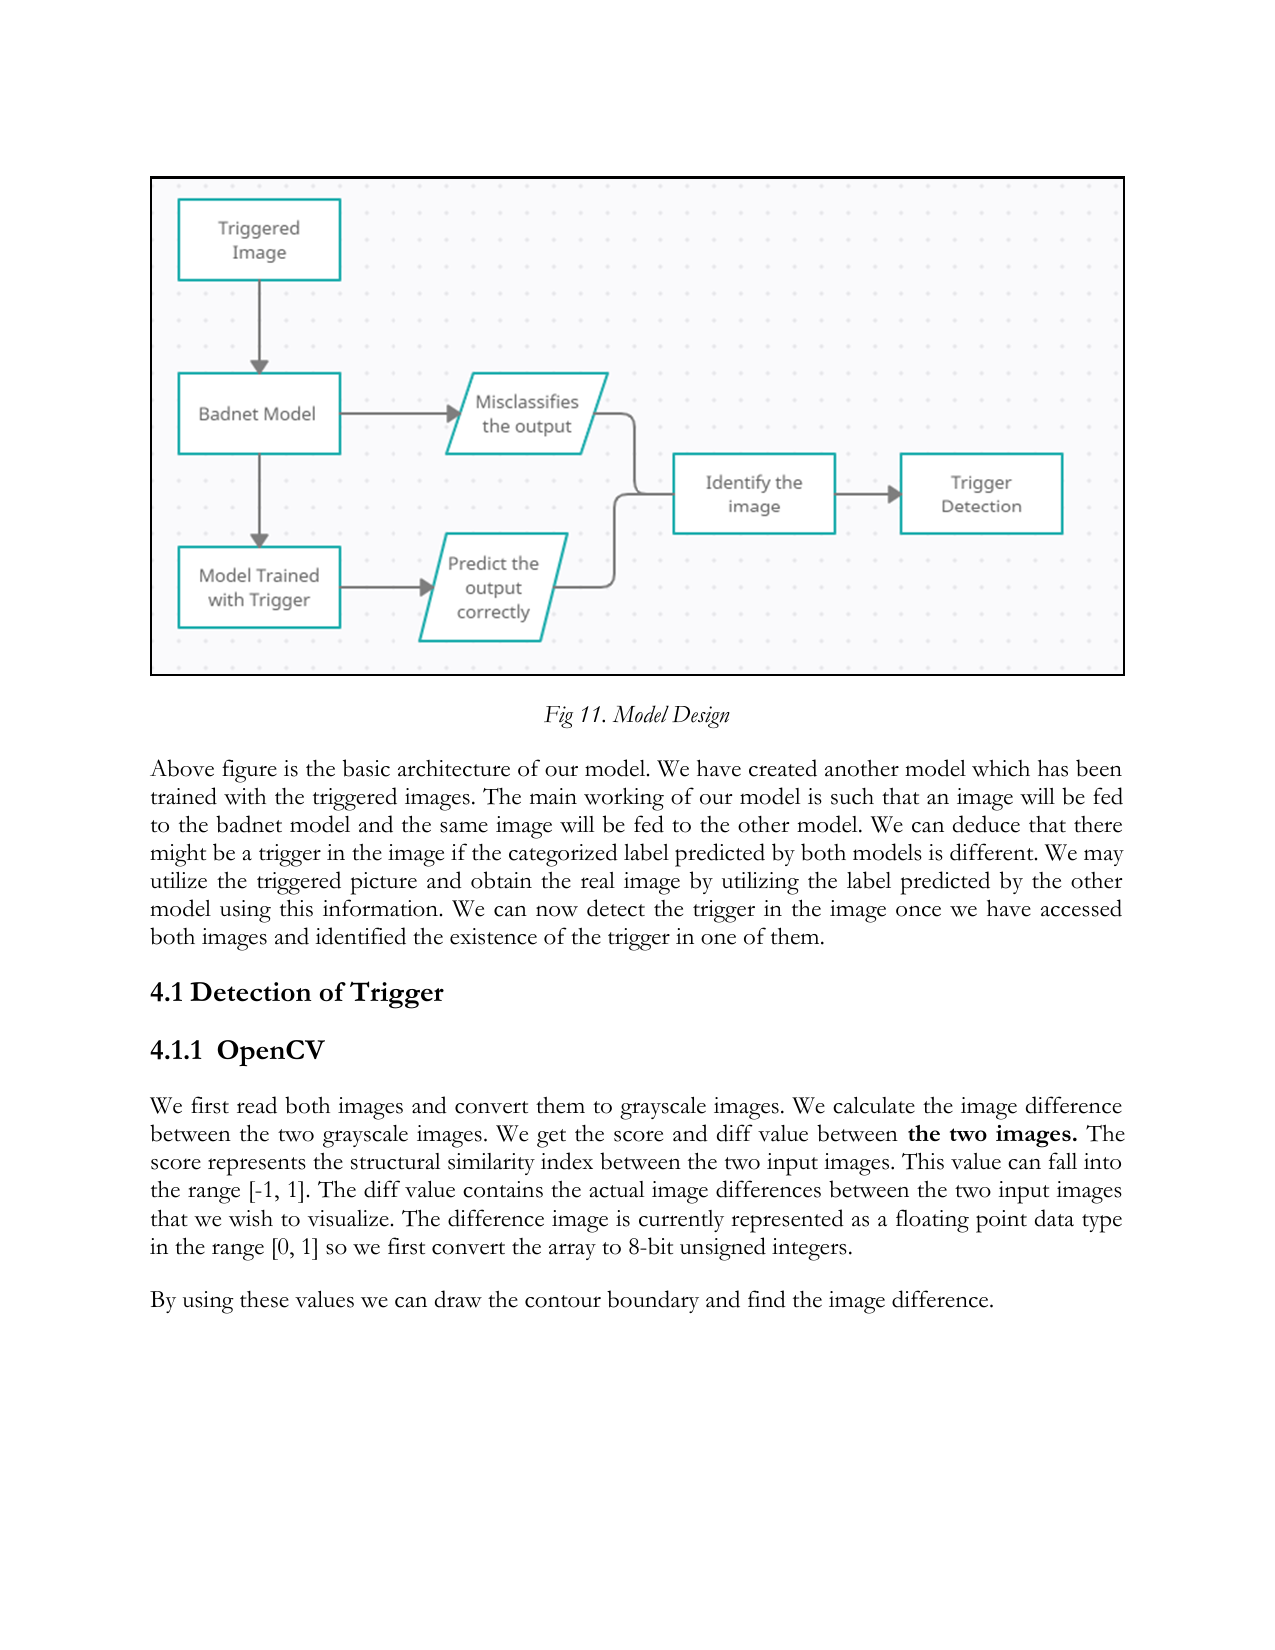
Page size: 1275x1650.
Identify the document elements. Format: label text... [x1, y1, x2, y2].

text Fig 11. Model Design [150, 701, 1125, 729]
text We first read both images and convert them to grayscale images. We calculate the image difference between the two grayscale images. We get the score and diff value between the two images. The score represents the structural similarity index between the two input images. This value can fall into the range [-1, 1]. The diff value contains the actual image differences between the two input images that we wish to visualize. The difference image is currently represented as a floating point data type in the range [0, 1] so we first convert the array to 8-bit unsigned integers. [150, 1092, 1125, 1261]
text Above figure is the basic architecture of our model. We have created another model which has been trained with the triggered images. The main working of our model is such that an image will be fed to the badnet model and the same image will be fed to the other model. We can deduce that there might be a trigger in the image if the categorized label predicted by both models is different. We may utilize the triggered picture and obtain the real image by utilizing the label predicted by the other model using this information. We can now detect the trigger in the image once we have accessed both images and identified the existence of the trigger in one of them. [150, 754, 1125, 951]
text 4.1.1 OpenCV [150, 1034, 1125, 1067]
text By using these values we can draw the contour boundary and find the image difference. [150, 1286, 1125, 1314]
text 4.1 Detection of Trigger [150, 976, 1125, 1009]
picture [152, 179, 1123, 674]
